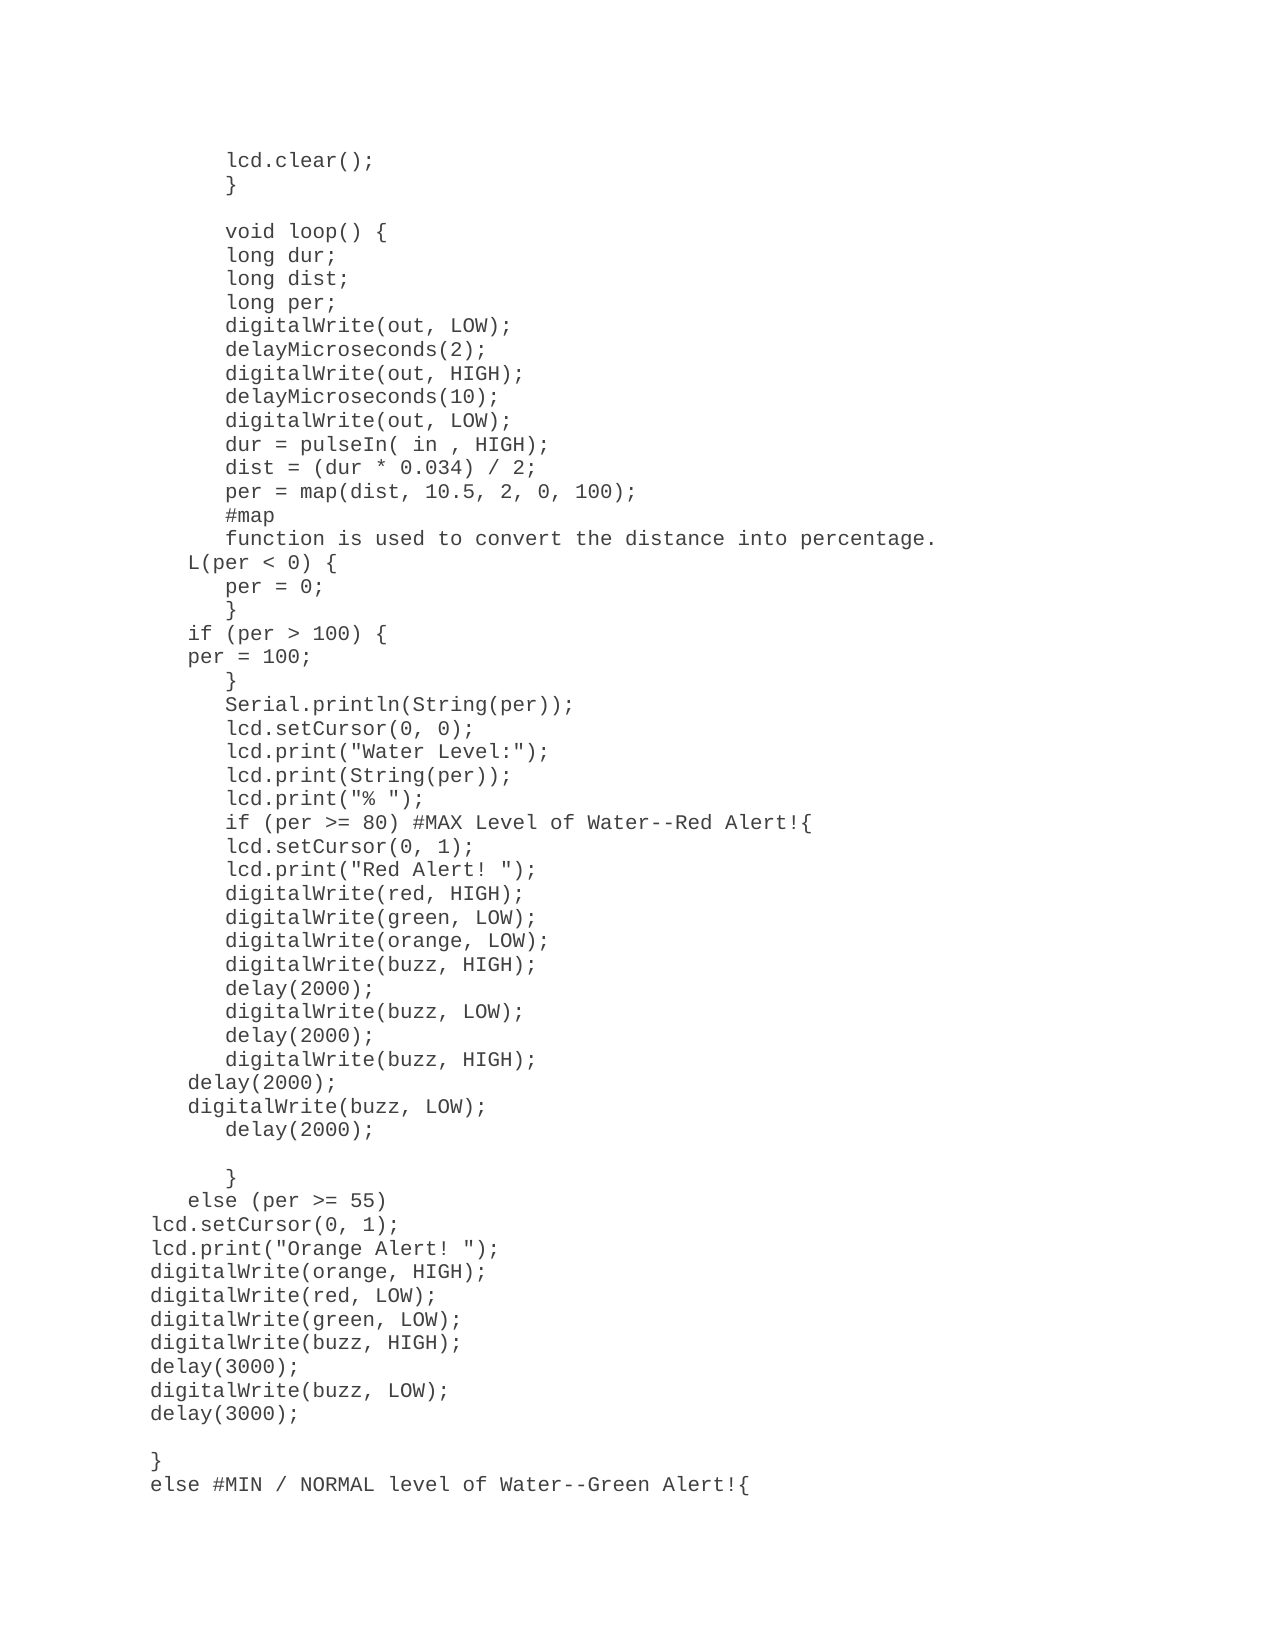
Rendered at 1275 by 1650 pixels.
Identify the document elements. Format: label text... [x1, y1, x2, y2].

text digitalWrite(buzz, HIGH); [225, 1048, 1125, 1072]
text digitalWrite(out, HIGH); [225, 363, 1125, 386]
text digitalWrite(out, LOW); [225, 410, 1125, 434]
text void loop() { [225, 221, 1125, 244]
text delay(3000); [150, 1403, 1125, 1427]
text Serial.println(String(per)); [225, 694, 1125, 717]
text lcd.setCursor(0, 1); [225, 836, 1125, 859]
text } [225, 599, 1125, 623]
text } [225, 670, 1125, 694]
text lcd.print("Water Level:"); [225, 741, 1125, 765]
text lcd.setCursor(0, 1); [150, 1214, 1125, 1238]
text else (per >= 55) [187, 1190, 1125, 1214]
text if (per > 100) { [187, 623, 1125, 647]
text digitalWrite(buzz, LOW); [150, 1379, 1125, 1403]
text lcd.setCursor(0, 0); [225, 717, 1125, 741]
text L(per < 0) { [187, 552, 1125, 576]
text } [150, 1451, 1125, 1474]
text digitalWrite(orange, HIGH); [150, 1261, 1125, 1285]
text digitalWrite(out, LOW); [225, 316, 1125, 339]
text if (per >= 80) #MAX Level of Water--Red Alert!{ [225, 812, 1125, 836]
text delay(2000); [225, 1025, 1125, 1048]
text delay(2000); [225, 978, 1125, 1001]
text digitalWrite(orange, LOW); [225, 930, 1125, 954]
text else #MIN / NORMAL level of Water--Green Alert!{ [150, 1474, 1125, 1498]
text long dur; [225, 244, 1125, 268]
text dur = pulseIn( in , HIGH); [225, 434, 1125, 457]
text delay(2000); [225, 1119, 1125, 1143]
text delayMicroseconds(2); [225, 339, 1125, 363]
text digitalWrite(red, HIGH); [225, 883, 1125, 907]
text lcd.print("Red Alert! "); [225, 859, 1125, 883]
text digitalWrite(buzz, HIGH); [150, 1332, 1125, 1356]
text long per; [225, 292, 1125, 316]
text lcd.clear(); [225, 150, 1125, 174]
text } [225, 174, 1125, 197]
text } [225, 1167, 1125, 1190]
text digitalWrite(buzz, LOW); [225, 1001, 1125, 1025]
text lcd.print("% "); [225, 788, 1125, 812]
text digitalWrite(buzz, HIGH); [225, 954, 1125, 978]
text dist = (dur * 0.034) / 2; [225, 457, 1125, 481]
text per = map(dist, 10.5, 2, 0, 100); [225, 481, 1125, 505]
text delay(2000); [187, 1072, 1125, 1096]
text digitalWrite(green, LOW); [150, 1309, 1125, 1332]
text lcd.print(String(per)); [225, 765, 1125, 788]
text delay(3000); [150, 1356, 1125, 1379]
text digitalWrite(green, LOW); [225, 907, 1125, 930]
text lcd.print("Orange Alert! "); [150, 1238, 1125, 1261]
text per = 0; [225, 576, 1125, 599]
text per = 100; [187, 647, 1125, 670]
text digitalWrite(red, LOW); [150, 1285, 1125, 1309]
text #map [225, 505, 1125, 528]
text function is used to convert the distance into percentage. [225, 528, 1125, 552]
text digitalWrite(buzz, LOW); [187, 1096, 1125, 1119]
text long dist; [225, 268, 1125, 292]
text delayMicroseconds(10); [225, 386, 1125, 410]
